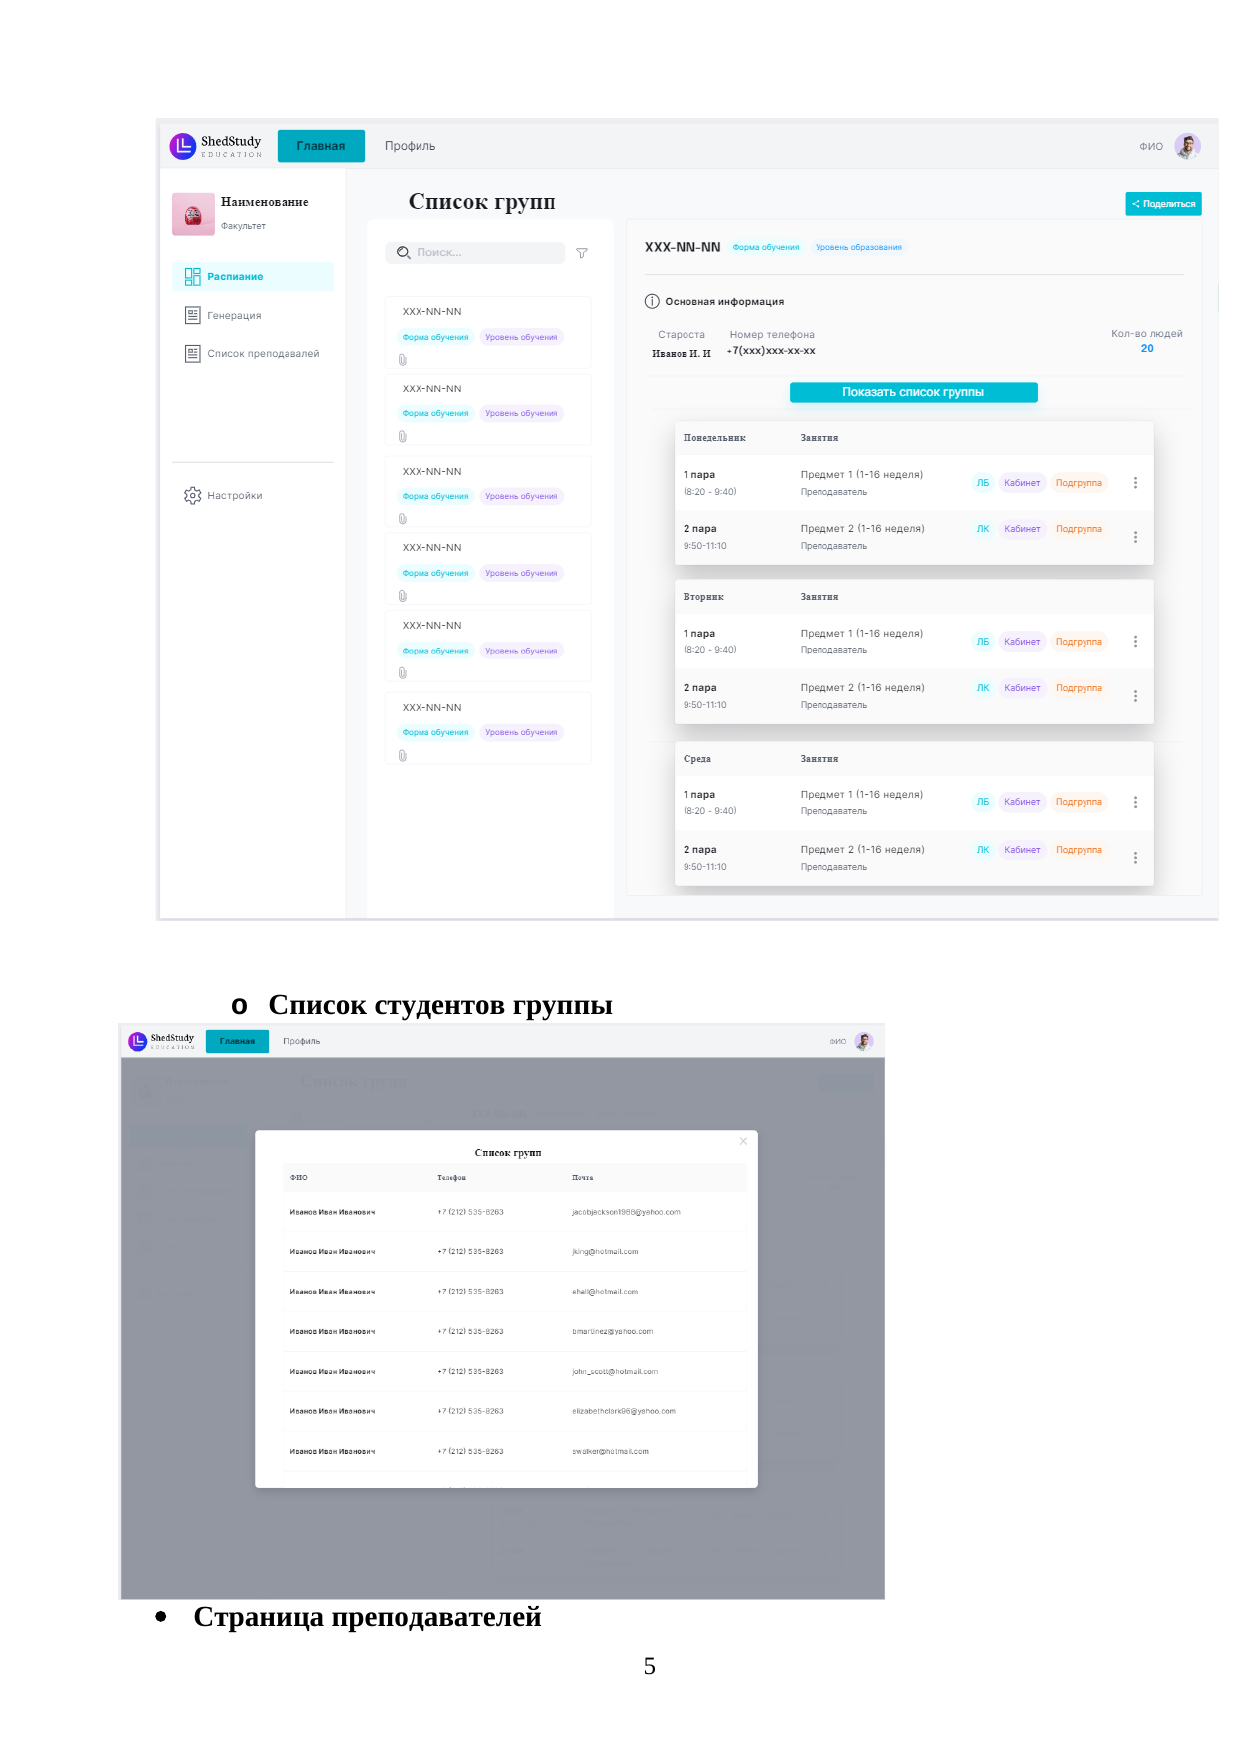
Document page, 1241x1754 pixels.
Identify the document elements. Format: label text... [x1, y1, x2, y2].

list Список студентов группы [231, 987, 1181, 1023]
picture [118, 1023, 886, 1600]
picture [155, 118, 1219, 921]
list Страница преподавателей [156, 1599, 1181, 1633]
